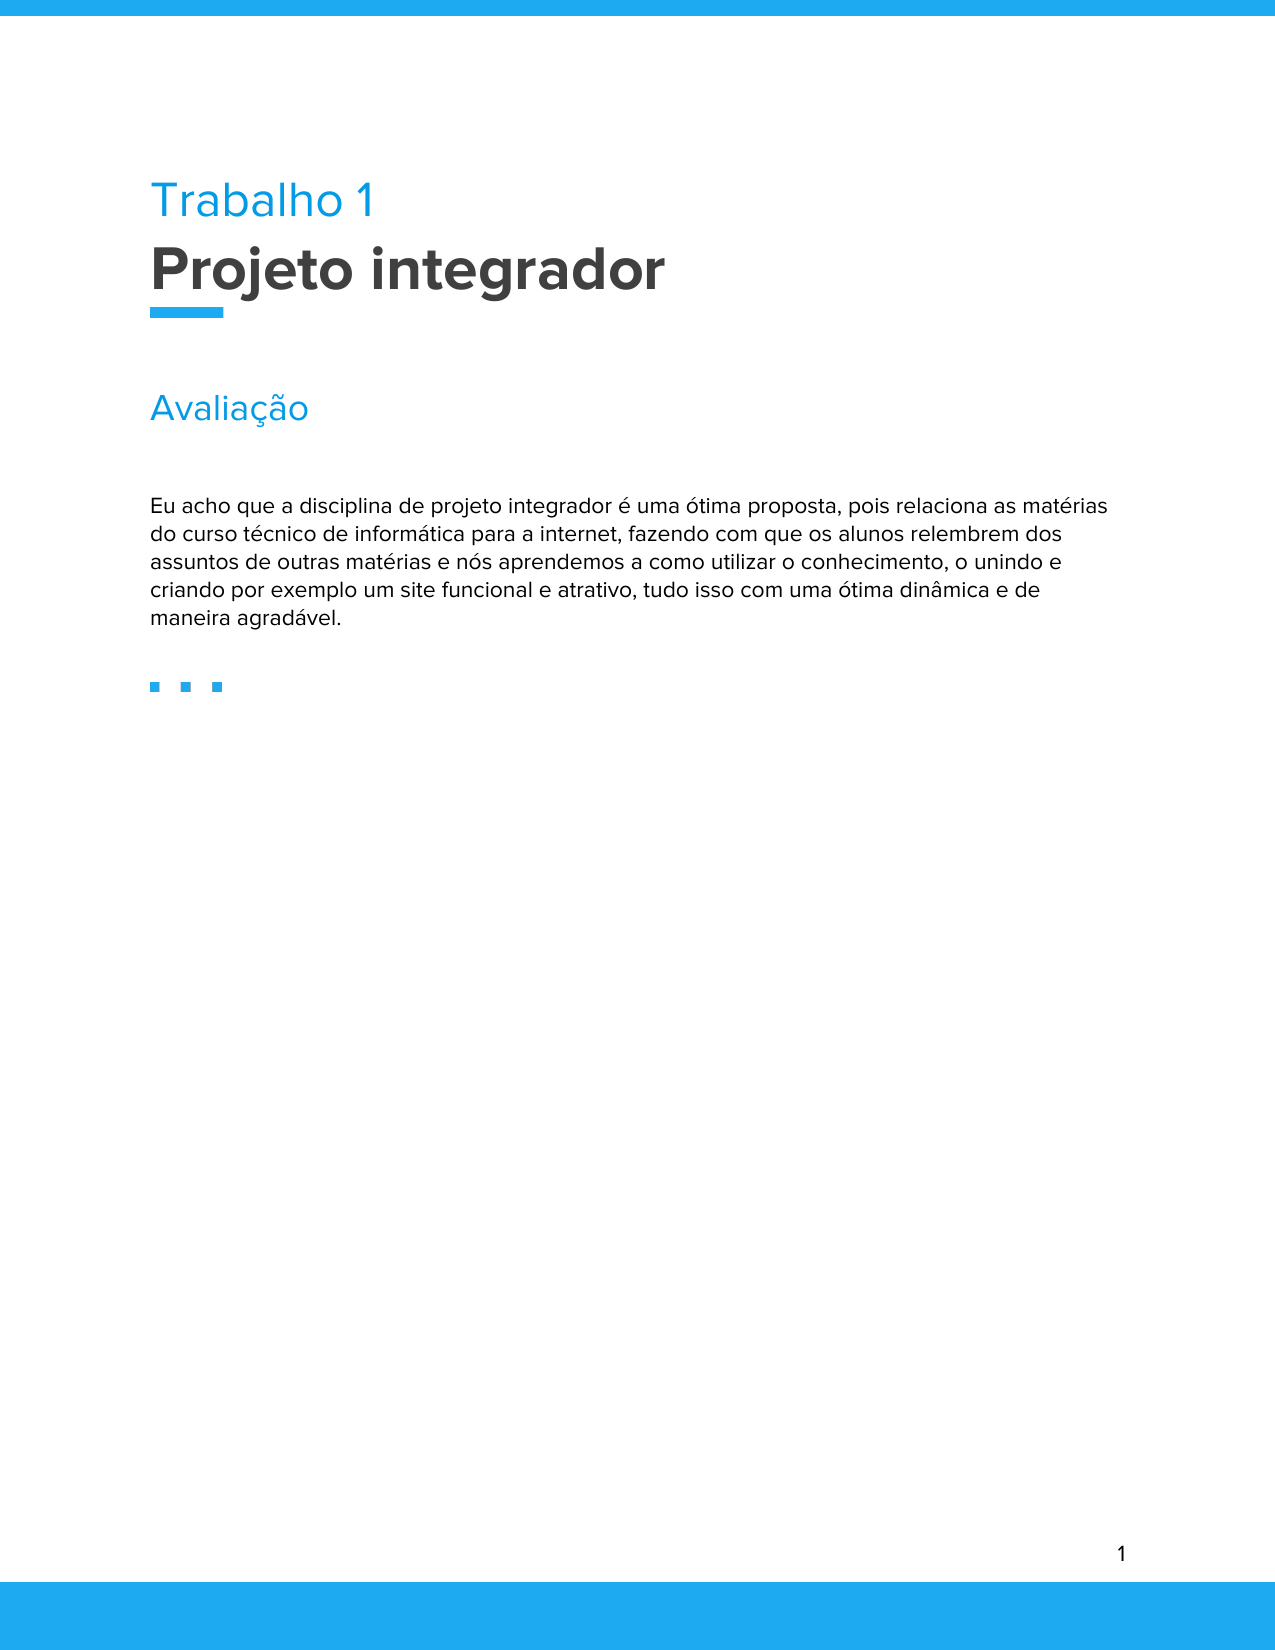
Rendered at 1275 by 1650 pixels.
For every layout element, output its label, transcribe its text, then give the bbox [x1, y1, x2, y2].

subtitle Avaliação [150, 386, 1125, 432]
text Eu acho que a disciplina de projeto integrador é uma ótima proposta, pois relaciona as matérias do curso técnico de informática para a internet, fazendo com que os alunos relembrem dos assuntos de outras matérias e nós aprendemos a como utilizar o conhecimento, o unindo e criando por exemplo um site funcional e atrativo, tudo isso com uma ótima dinâmica e de maneira agradável. [150, 493, 1125, 632]
picture [150, 682, 222, 692]
picture [0, 0, 1275, 16]
picture [0, 1582, 1275, 1650]
title Trabalho 1 Projeto integrador [150, 171, 1125, 308]
picture [150, 307, 224, 318]
